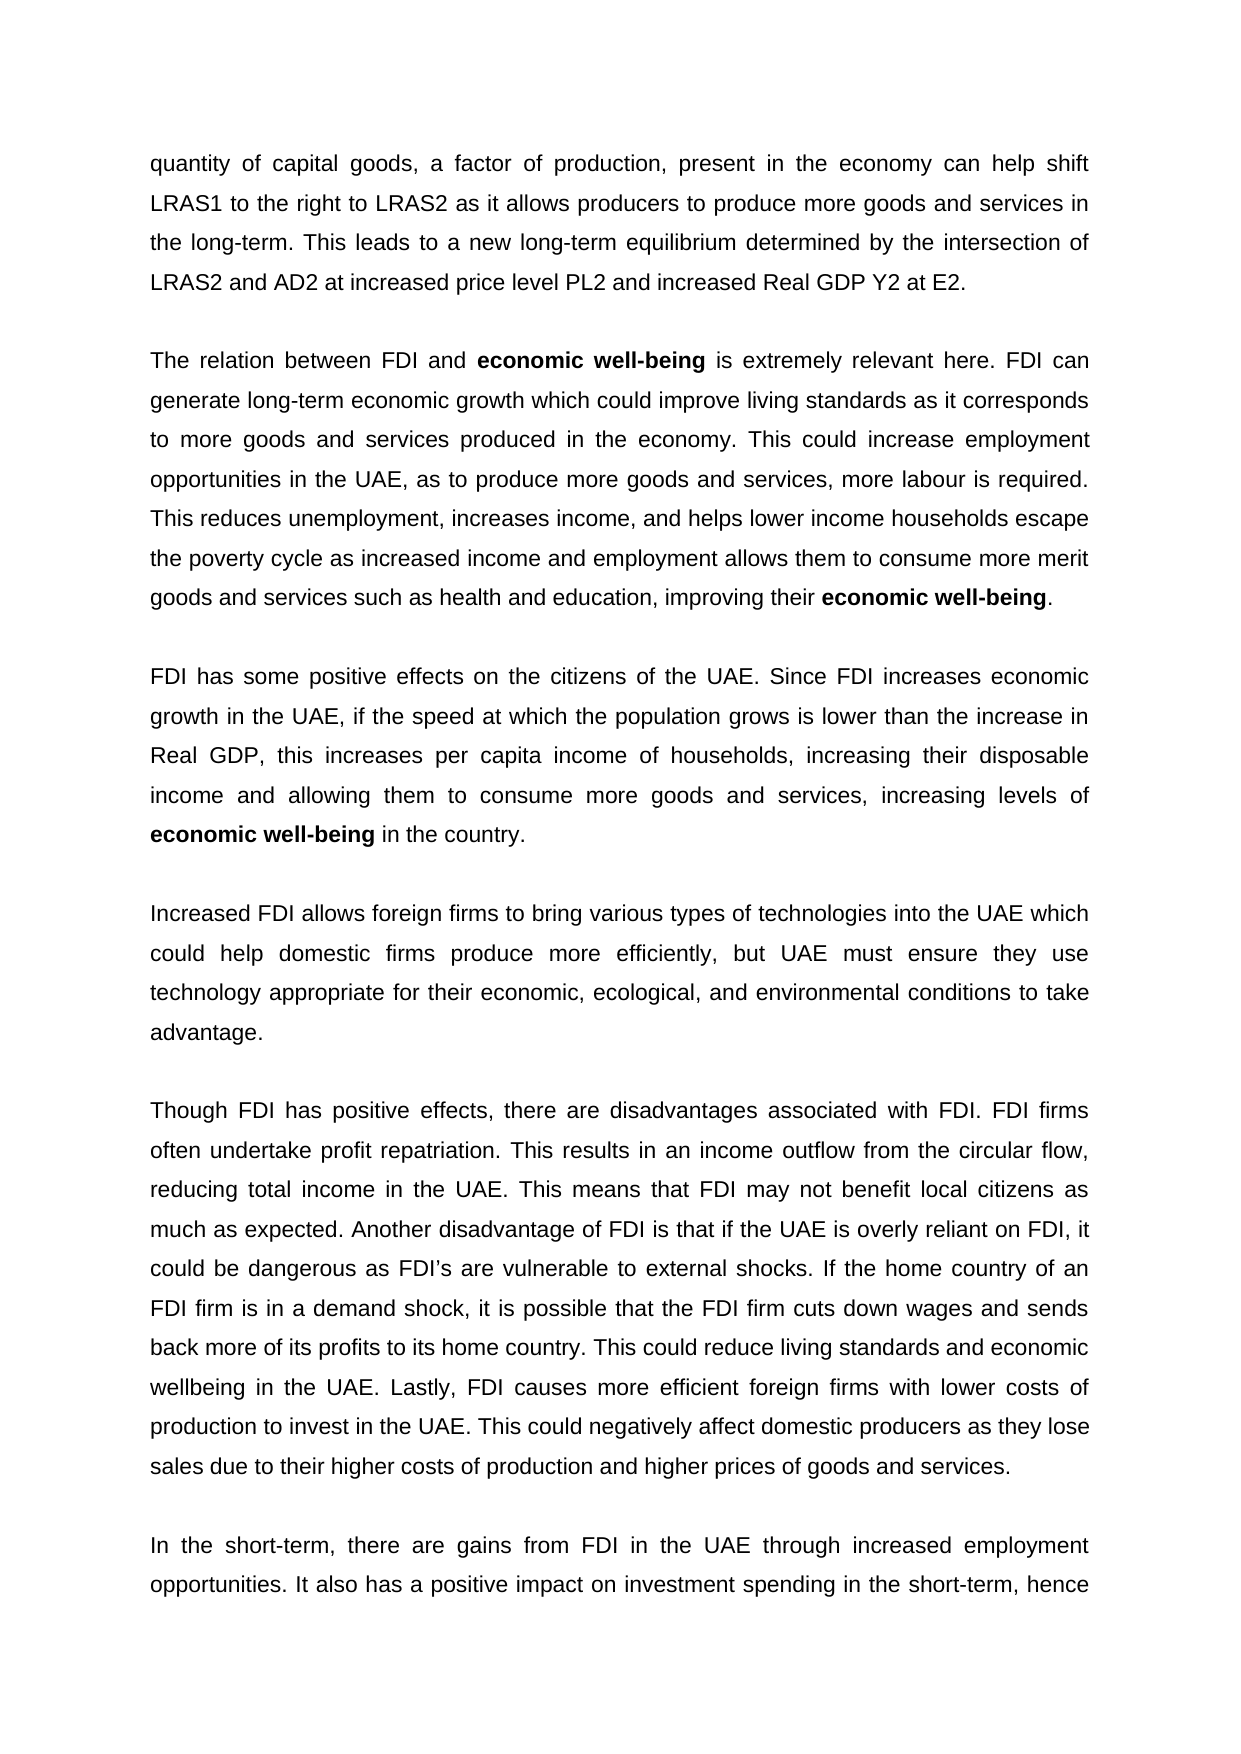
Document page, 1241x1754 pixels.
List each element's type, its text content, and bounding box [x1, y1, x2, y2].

text Increased FDI allows foreign firms to bring various types of technologies into the UAE which could help domestic firms produce more efficiently, but UAE must ensure they use technology appropriate for their economic, ecological, and environmental conditions to take advantage. [150, 900, 1090, 1045]
text The relation between FDI and economic well-being is extremely relevant here. FDI can generate long-term economic growth which could improve living standards as it corresponds to more goods and services produced in the economy. This could increase employment opportunities in the UAE, as to produce more goods and services, more labour is required. This reduces unemployment, increases income, and helps lower income households escape the poverty cycle as increased income and employment allows them to consume more merit goods and services such as health and education, improving their economic well-being. [150, 347, 1090, 611]
text Though FDI has positive effects, there are disadvantages associated with FDI. FDI firms often undertake profit repatriation. This results in an income outflow from the circular flow, reducing total income in the UAE. This means that FDI may not benefit local citizens as much as expected. Another disadvantage of FDI is that if the UAE is overly reliant on FDI, it could be dangerous as FDI’s are vulnerable to external shocks. If the home country of an FDI firm is in a demand shock, it is possible that the FDI firm cuts down wages and sends back more of its profits to its home country. This could reduce living standards and economic wellbeing in the UAE. Lastly, FDI causes more efficient foreign firms with lower costs of production to invest in the UAE. This could negatively affect domestic producers as they lose sales due to their higher costs of production and higher prices of goods and services. [150, 1097, 1090, 1479]
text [150, 1532, 1090, 1598]
text FDI has some positive effects on the citizens of the UAE. Since FDI increases economic growth in the UAE, if the speed at which the population grows is lower than the increase in Real GDP, this increases per capita income of households, increasing their disposable income and allowing them to consume more goods and services, increasing levels of economic well-being in the country. [150, 663, 1090, 847]
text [150, 150, 1090, 295]
